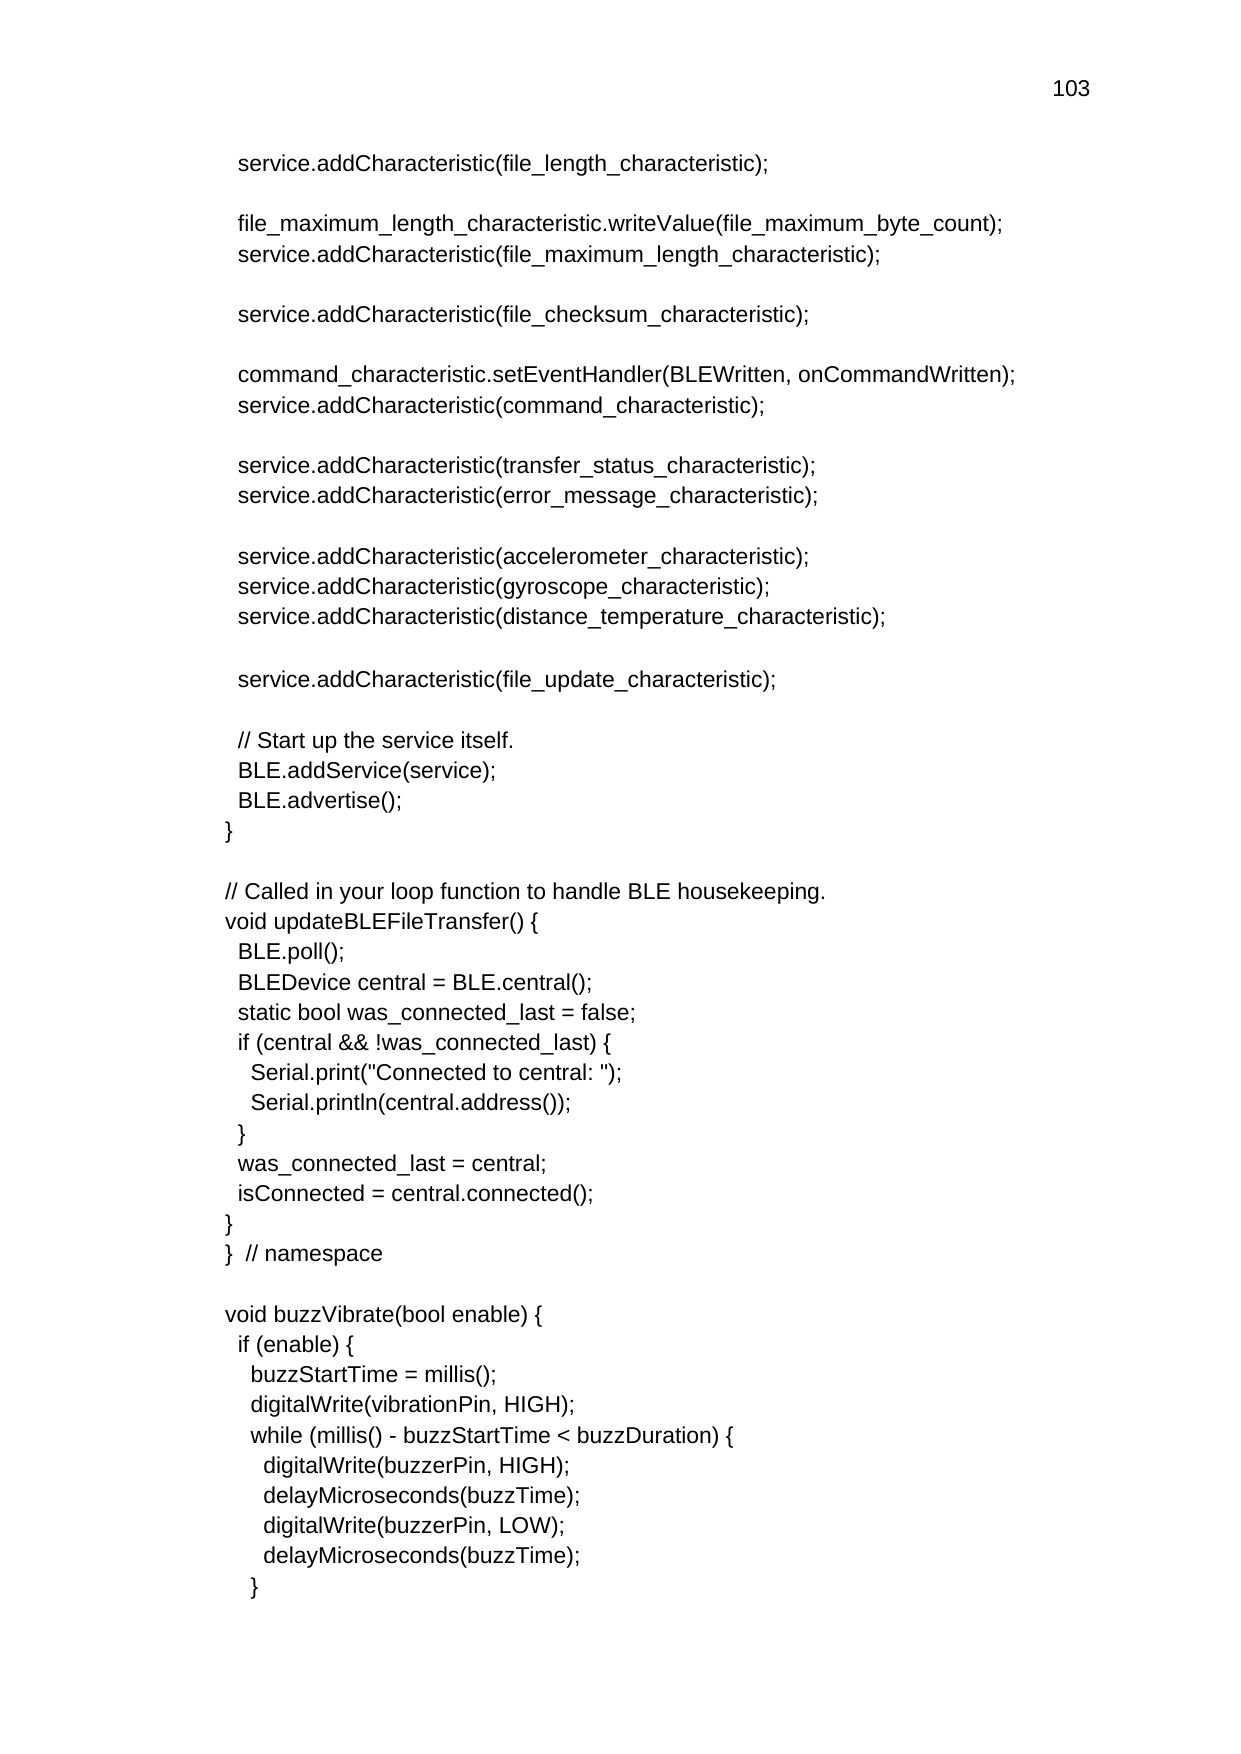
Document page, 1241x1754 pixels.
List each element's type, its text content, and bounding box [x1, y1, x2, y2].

text delayMicroseconds(buzzTime); [225, 1482, 1090, 1508]
text void buzzVibrate(bool enable) { [225, 1301, 1090, 1327]
text isConnected = central.connected(); [225, 1180, 1090, 1206]
text digitalWrite(vibrationPin, HIGH); [225, 1391, 1090, 1418]
text buzzStartTime = millis(); [225, 1361, 1090, 1387]
text } [225, 1119, 1090, 1146]
text BLE.poll(); [225, 938, 1090, 964]
text if (enable) { [225, 1331, 1090, 1357]
text was_connected_last = central; [225, 1150, 1090, 1176]
text void updateBLEFileTransfer() { [225, 908, 1090, 934]
text service.addCharacteristic(file_update_characteristic); [225, 666, 1090, 693]
text BLE.advertise(); [225, 787, 1090, 813]
text static bool was_connected_last = false; [225, 999, 1090, 1025]
text } // namespace [225, 1240, 1090, 1267]
text Serial.println(central.address()); [225, 1089, 1090, 1116]
text delayMicroseconds(buzzTime); [225, 1542, 1090, 1569]
text service.addCharacteristic(file_length_characteristic); [225, 150, 1090, 176]
text service.addCharacteristic(accelerometer_characteristic); [225, 543, 1090, 569]
text BLEDevice central = BLE.central(); [225, 968, 1090, 995]
text // Called in your loop function to handle BLE housekeeping. [225, 878, 1090, 904]
text service.addCharacteristic(gyroscope_characteristic); [225, 573, 1090, 599]
text if (central && !was_connected_last) { [225, 1029, 1090, 1055]
text file_maximum_length_characteristic.writeValue(file_maximum_byte_count); [225, 210, 1090, 237]
text service.addCharacteristic(distance_temperature_characteristic); [225, 603, 1090, 629]
text service.addCharacteristic(transfer_status_characteristic); [225, 452, 1090, 478]
text } [225, 1573, 1090, 1599]
text } [225, 1210, 1090, 1236]
text service.addCharacteristic(command_characteristic); [225, 392, 1090, 418]
text command_characteristic.setEventHandler(BLEWritten, onCommandWritten); [225, 361, 1090, 388]
text } [225, 817, 1090, 844]
text service.addCharacteristic(file_checksum_characteristic); [225, 301, 1090, 327]
text while (millis() - buzzStartTime < buzzDuration) { [225, 1422, 1090, 1448]
text service.addCharacteristic(error_message_characteristic); [225, 482, 1090, 509]
text digitalWrite(buzzerPin, HIGH); [225, 1452, 1090, 1478]
text BLE.addService(service); [225, 757, 1090, 783]
text Serial.print("Connected to central: "); [225, 1059, 1090, 1085]
text service.addCharacteristic(file_maximum_length_characteristic); [225, 241, 1090, 267]
text digitalWrite(buzzerPin, LOW); [225, 1512, 1090, 1538]
text // Start up the service itself. [225, 727, 1090, 753]
